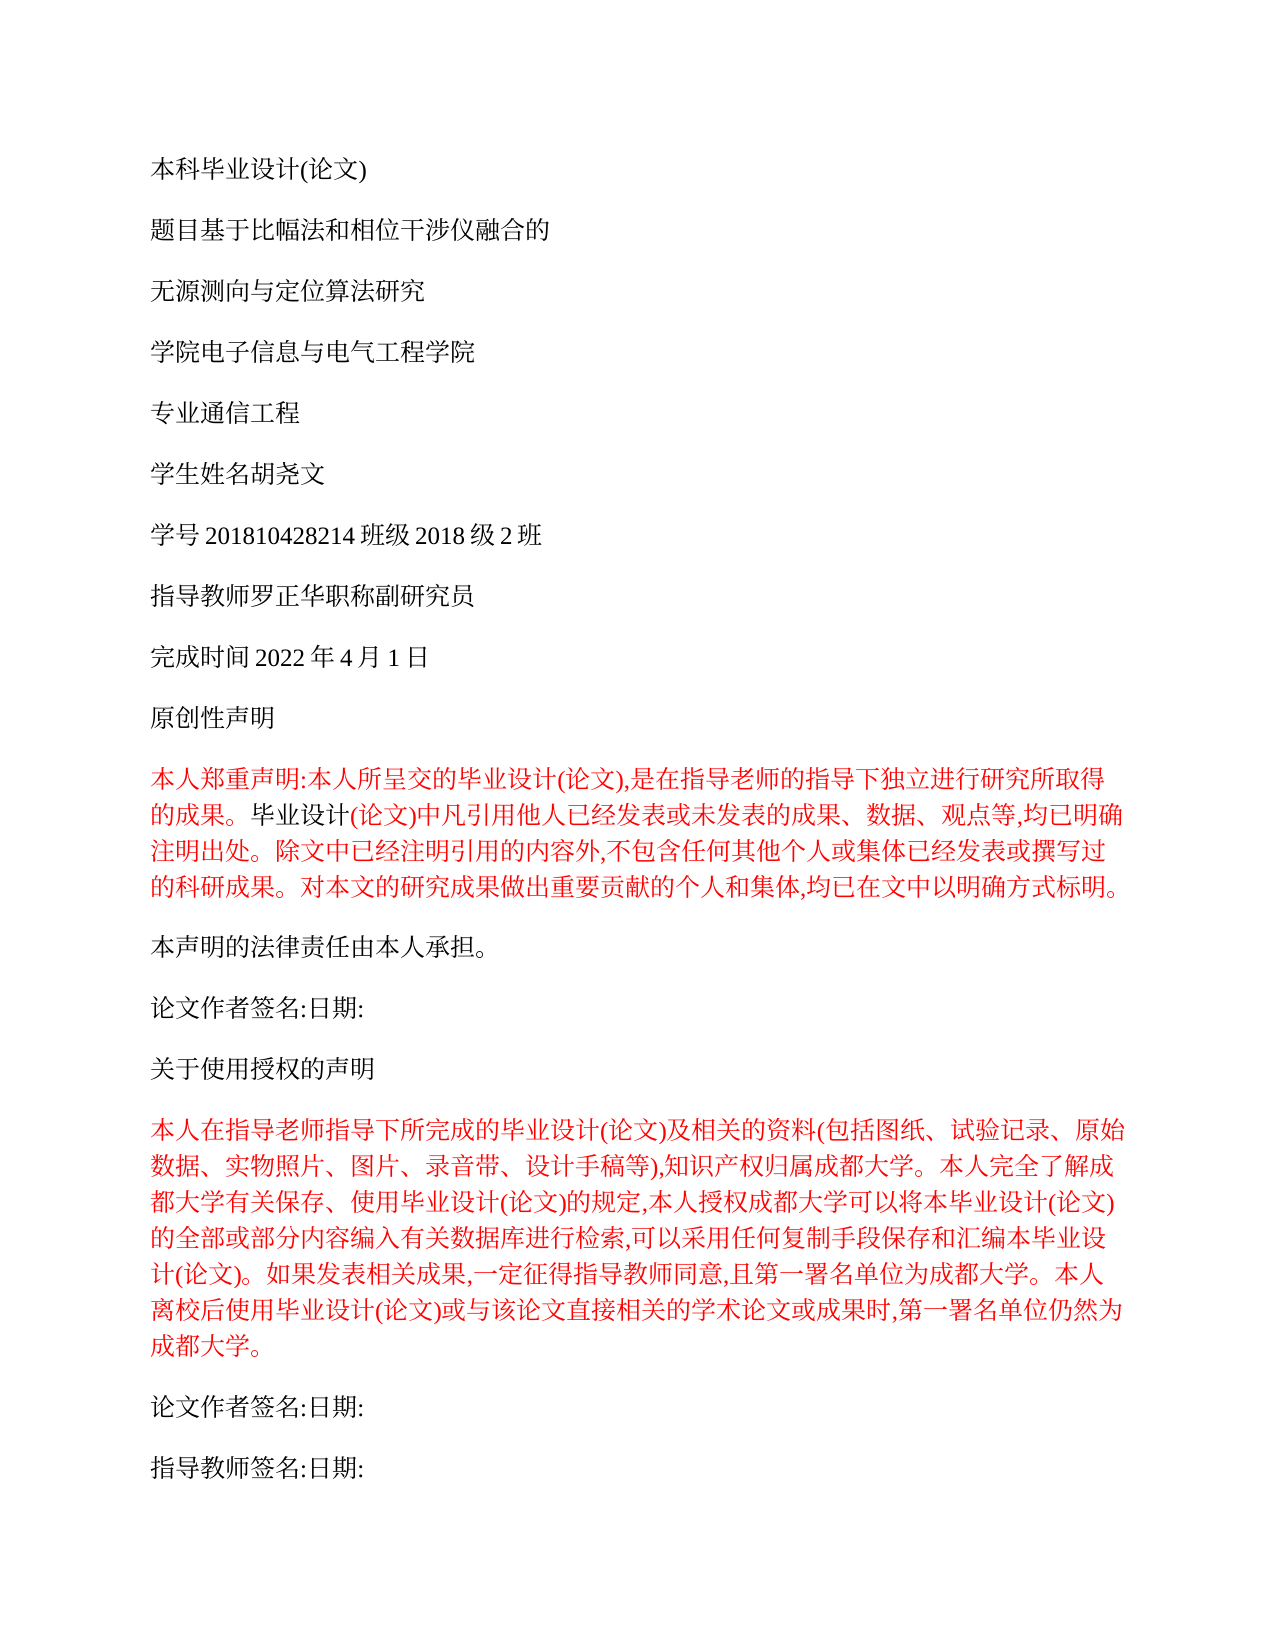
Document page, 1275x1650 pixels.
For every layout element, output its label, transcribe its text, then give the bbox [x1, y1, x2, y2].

text 本科毕业设计(论文) [150, 150, 1125, 186]
text 论文作者签名:日期: [150, 989, 1125, 1025]
text 指导教师签名:日期: [150, 1448, 1125, 1484]
text 原创性声明 [150, 698, 1125, 734]
text 学号201810428214班级2018级2班 [150, 516, 1125, 552]
text 题目基于比幅法和相位干涉仪融合的 [150, 211, 1125, 247]
text 完成时间2022年4月1日 [150, 637, 1125, 673]
text 指导教师罗正华职称副研究员 [150, 577, 1125, 612]
text 本人郑重声明:本人所呈交的毕业设计(论文),是在指导老师的指导下独立进行研究所取得的成果。毕业设计(论文)中凡引用他人已经发表或未发表的成果、数据、观点等,均已明确注明出处。除文中已经注明引用的内容外,不包含任何其他个人或集体已经发表或撰写过的科研成果。对本文的研究成果做出重要贡献的个人和集体,均已在文中以明确方式标明。 [150, 759, 1125, 903]
text 本人在指导老师指导下所完成的毕业设计(论文)及相关的资料(包括图纸、试验记录、原始数据、实物照片、图片、录音带、设计手稿等),知识产权归属成都大学。本人完全了解成都大学有关保存、使用毕业设计(论文)的规定,本人授权成都大学可以将本毕业设计(论文)的全部或部分内容编入有关数据库进行检索,可以采用任何复制手段保存和汇编本毕业设计(论文)。如果发表相关成果,一定征得指导教师同意,且第一署名单位为成都大学。本人离校后使用毕业设计(论文)或与该论文直接相关的学术论文或成果时,第一署名单位仍然为成都大学。 [150, 1111, 1125, 1362]
text 学生姓名胡尧文 [150, 455, 1125, 491]
text 本声明的法律责任由本人承担。 [150, 928, 1125, 964]
text 论文作者签名:日期: [150, 1387, 1125, 1423]
text 专业通信工程 [150, 394, 1125, 430]
text 关于使用授权的声明 [150, 1050, 1125, 1086]
text 无源测向与定位算法研究 [150, 272, 1125, 308]
text 学院电子信息与电气工程学院 [150, 333, 1125, 369]
